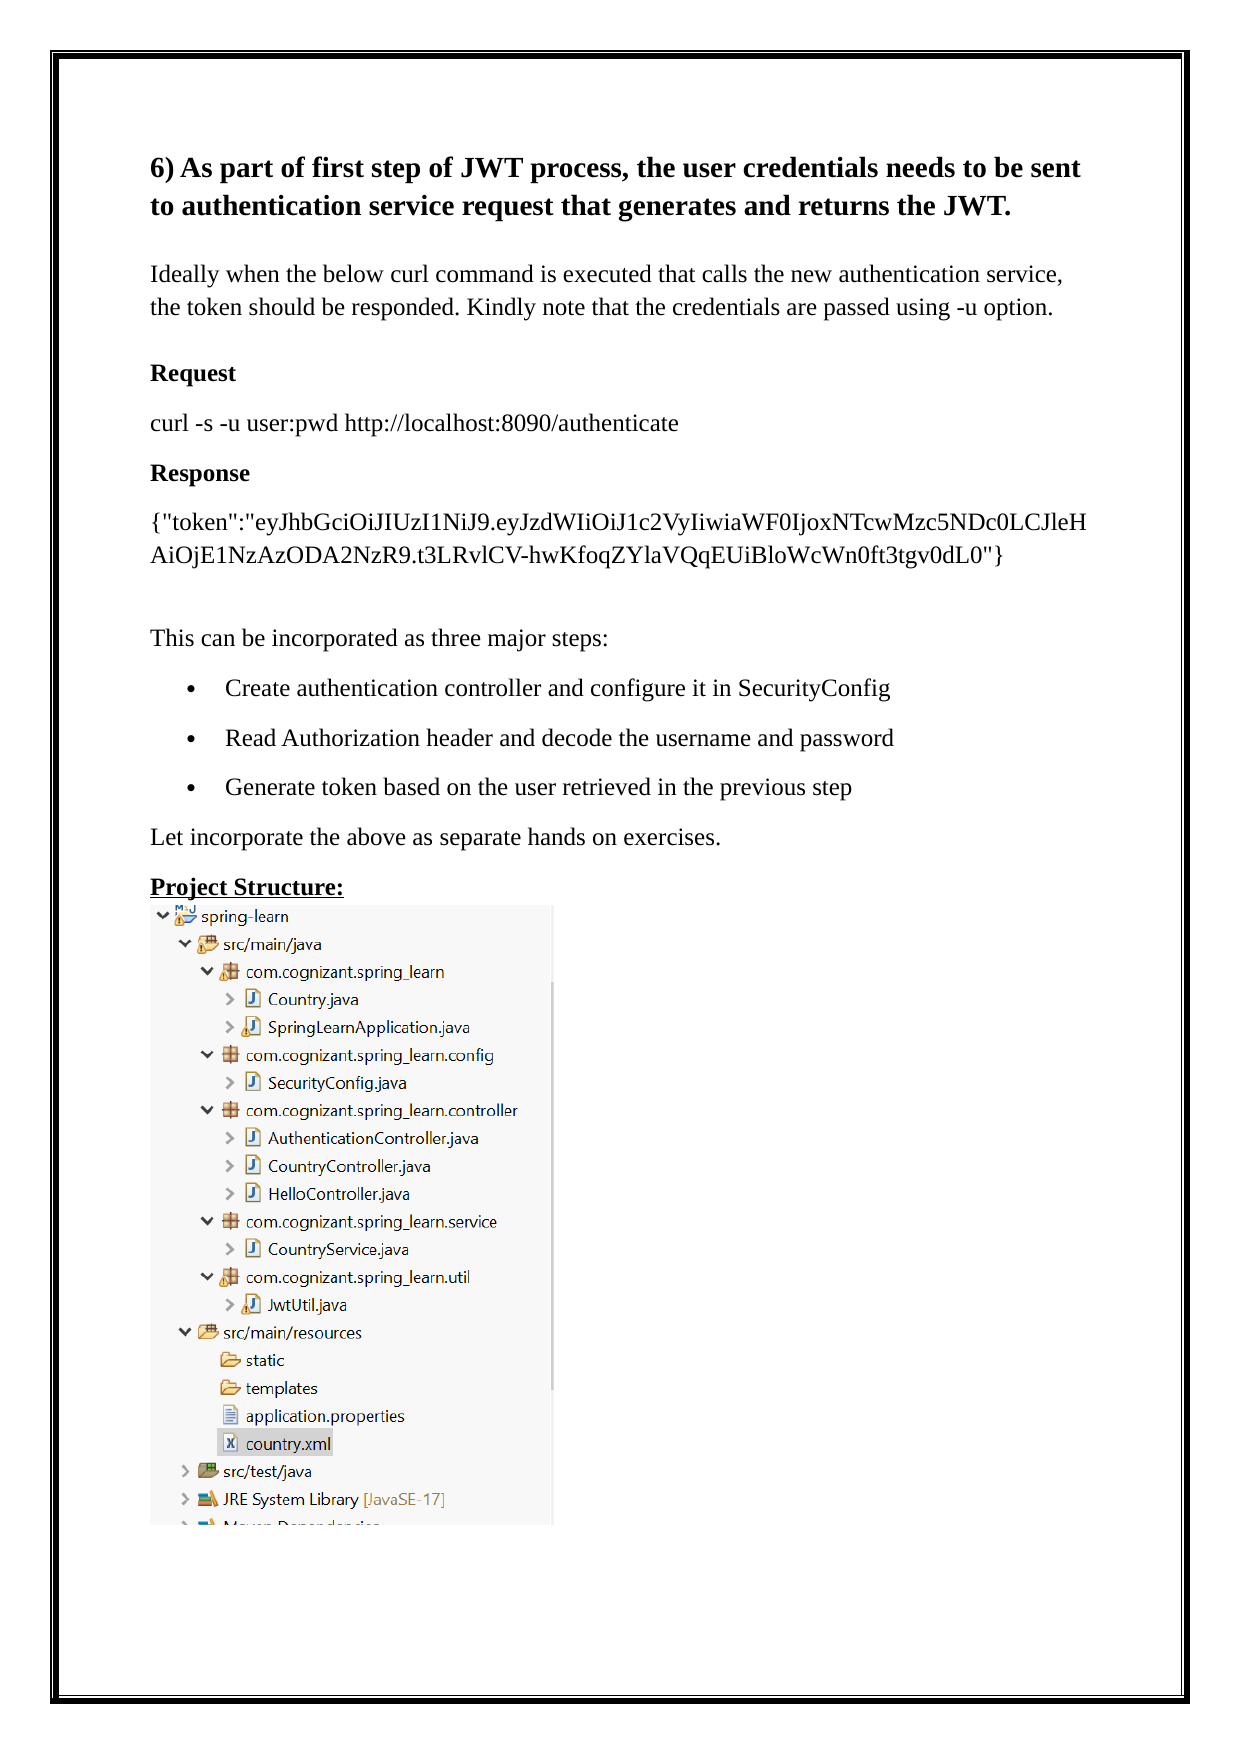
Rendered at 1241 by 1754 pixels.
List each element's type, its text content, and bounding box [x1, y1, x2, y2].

picture [150, 905, 554, 1525]
text Let incorporate the above as separate hands on exercises. [150, 822, 1090, 851]
text 6) As part of first step of JWT process, the user credentials needs to be sent to authentication service request that generates and returns the JWT. Ideally when the below curl command is executed that calls the new authentication service, the token should be responded. Kindly note that the credentials are passed using -u option. Request [150, 150, 1090, 387]
text This can be incorporated as three major steps: [150, 590, 1090, 652]
text {"token":"eyJhbGciOiJIUzI1NiJ9.eyJzdWIiOiJ1c2VyIiwiaWF0IjoxNTcwMzc5NDc0LCJleHAiOjE1NzAzODA2NzR9.t3LRvlCV-hwKfoqZYlaVQqEUiBloWcWn0ft3tgv0dL0"} [150, 507, 1090, 569]
list Generate token based on the user retrieved in the previous step [187, 772, 1090, 801]
list Create authentication controller and configure it in SecurityConfig [187, 673, 1090, 702]
list Read Authorization header and decode the username and password [187, 723, 1090, 751]
text Response [150, 458, 1090, 487]
text curl -s -u user:pwd http://localhost:8090/authenticate [150, 408, 1090, 437]
